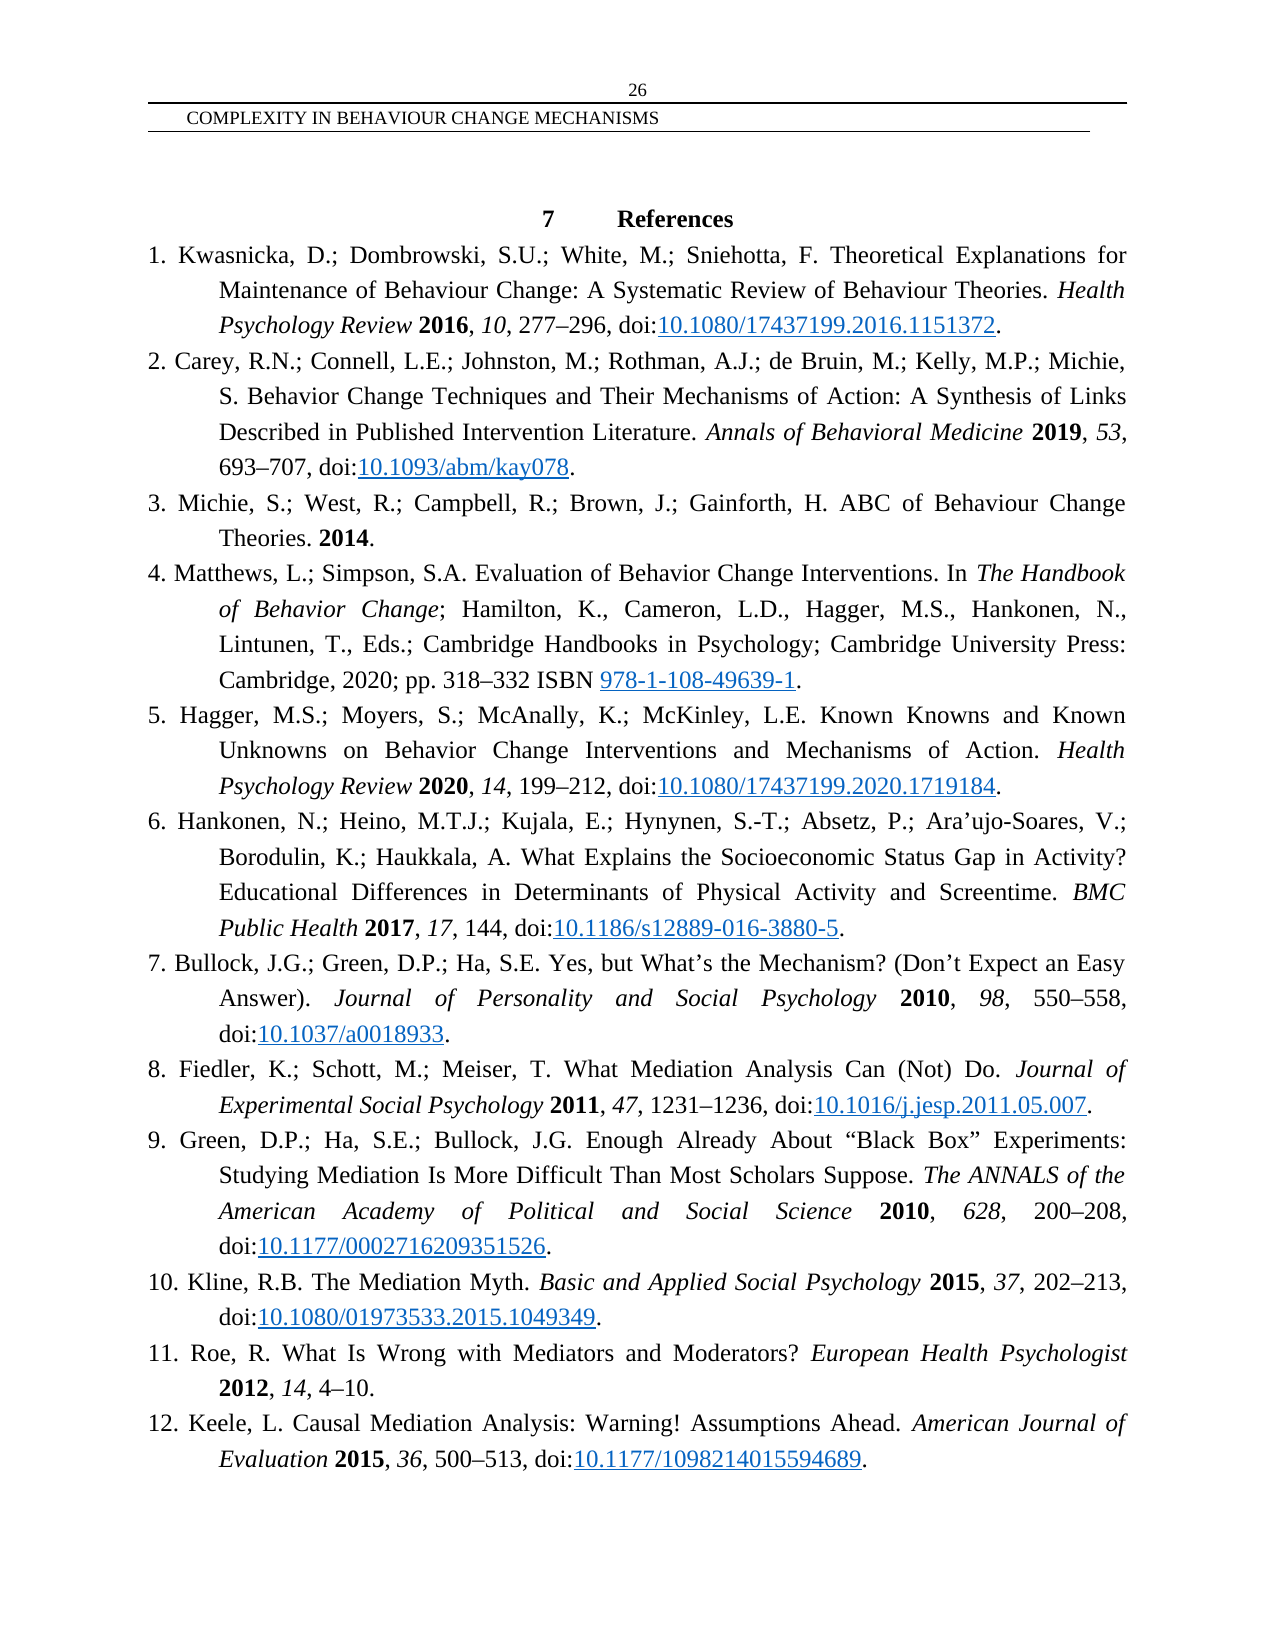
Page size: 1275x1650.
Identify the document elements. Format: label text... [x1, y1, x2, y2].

text 2. Carey, R.N.; Connell, L.E.; Johnston, M.; Rothman, A.J.; de Bruin, M.; Kelly, M.P.; Michie, S. Behavior Change Techniques and Their Mechanisms of Action: A Synthesis of Links Described in Published Intervention Literature. Annals of Behavioral Medicine 2019, 53, 693–707, doi:10.1093/abm/kay078. [148, 339, 1127, 481]
text 12. Keele, L. Causal Mediation Analysis: Warning! Assumptions Ahead. American Journal of Evaluation 2015, 36, 500–513, doi:10.1177/1098214015594689. [148, 1402, 1127, 1473]
text 11. Roe, R. What Is Wrong with Mediators and Moderators? European Health Psychologist 2012, 14, 4–10. [148, 1331, 1127, 1402]
text 3. Michie, S.; West, R.; Campbell, R.; Brown, J.; Gainforth, H. ABC of Behaviour Change Theories. 2014. [148, 481, 1127, 552]
text 5. Hagger, M.S.; Moyers, S.; McAnally, K.; McKinley, L.E. Known Knowns and Known Unknowns on Behavior Change Interventions and Mechanisms of Action. Health Psychology Review 2020, 14, 199–212, doi:10.1080/17437199.2020.1719184. [148, 693, 1127, 800]
text 9. Green, D.P.; Ha, S.E.; Bullock, J.G. Enough Already About “Black Box” Experiments: Studying Mediation Is More Difficult Than Most Scholars Suppose. The ANNALS of the American Academy of Political and Social Science 2010, 628, 200–208, doi:10.1177/0002716209351526. [148, 1118, 1127, 1260]
text 8. Fiedler, K.; Schott, M.; Meiser, T. What Mediation Analysis Can (Not) Do. Journal of Experimental Social Psychology 2011, 47, 1231–1236, doi:10.1016/j.jesp.2011.05.007. [148, 1048, 1127, 1118]
text 7. Bullock, J.G.; Green, D.P.; Ha, S.E. Yes, but What’s the Mechanism? (Don’t Expect an Easy Answer). Journal of Personality and Social Psychology 2010, 98, 550–558, doi:10.1037/a0018933. [148, 941, 1127, 1048]
text 10. Kline, R.B. The Mediation Myth. Basic and Applied Social Psychology 2015, 37, 202–213, doi:10.1080/01973533.2015.1049349. [148, 1260, 1127, 1331]
text 6. Hankonen, N.; Heino, M.T.J.; Kujala, E.; Hynynen, S.-T.; Absetz, P.; Ara’ujo-Soares, V.; Borodulin, K.; Haukkala, A. What Explains the Socioeconomic Status Gap in Activity? Educational Differences in Determinants of Physical Activity and Screentime. BMC Public Health 2017, 17, 144, doi:10.1186/s12889-016-3880-5. [148, 800, 1127, 941]
text 4. Matthews, L.; Simpson, S.A. Evaluation of Behavior Change Interventions. In The Handbook of Behavior Change; Hamilton, K., Cameron, L.D., Hagger, M.S., Hankonen, N., Lintunen, T., Eds.; Cambridge Handbooks in Psychology; Cambridge University Press: Cambridge, 2020; pp. 318–332 ISBN 978-1-108-49639-1. [148, 552, 1127, 693]
text 1. Kwasnicka, D.; Dombrowski, S.U.; White, M.; Sniehotta, F. Theoretical Explanations for Maintenance of Behaviour Change: A Systematic Review of Behaviour Theories. Health Psychology Review 2016, 10, 277–296, doi:10.1080/17437199.2016.1151372. [148, 233, 1127, 339]
subtitle 7 References [148, 198, 1127, 233]
